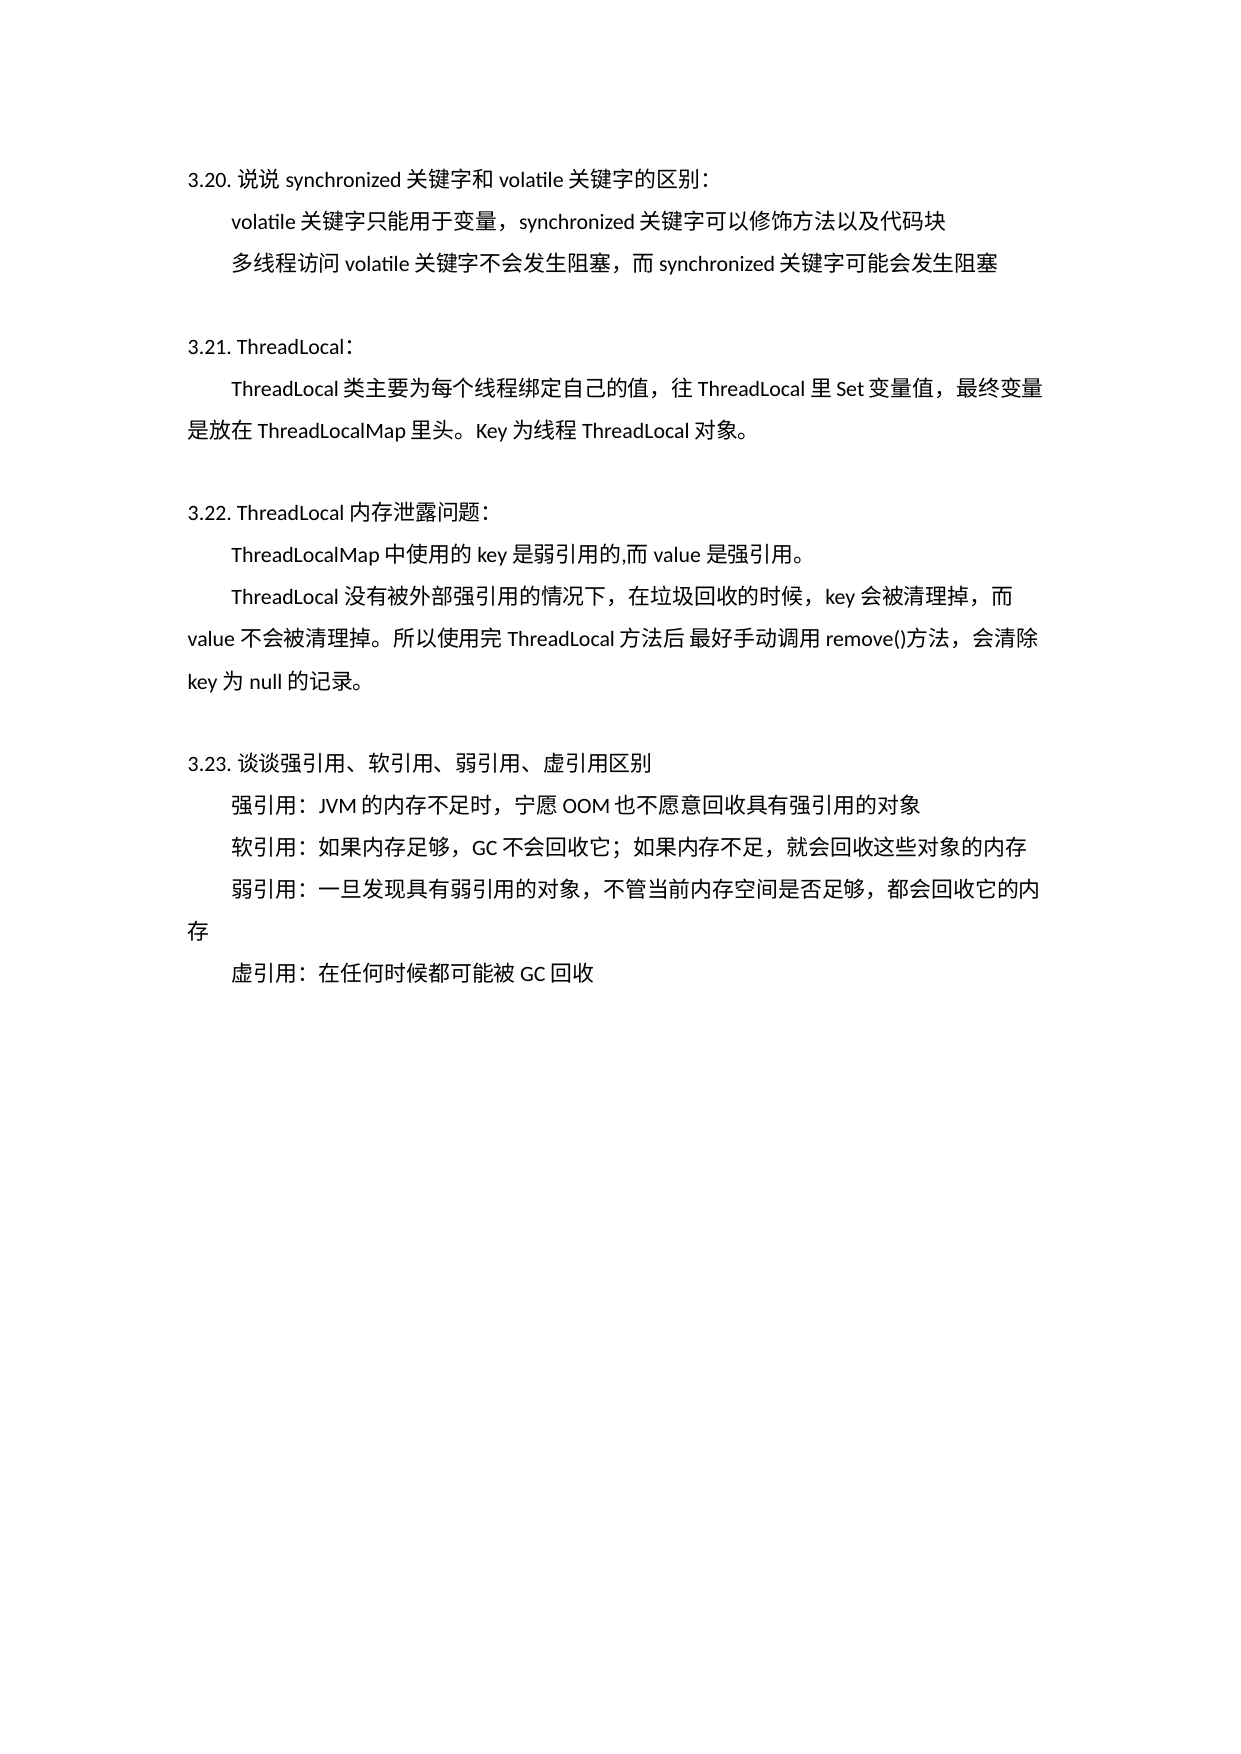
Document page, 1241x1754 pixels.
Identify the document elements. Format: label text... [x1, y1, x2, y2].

text ThreadLocal 没有被外部强引用的情况下，在垃圾回收的时候，key 会被清理掉，而 value 不会被清理掉。所以使用完 ThreadLocal方法后 最好手动调用remove()方法，会清除key 为 null 的记录。 [187, 579, 1053, 696]
text 弱引用：一旦发现具有弱引用的对象，不管当前内存空间是否足够，都会回收它的内存 [187, 872, 1053, 946]
text 3.21. ThreadLocal： [187, 328, 1053, 361]
text 3.20. 说说 synchronized 关键字和 volatile 关键字的区别： [187, 162, 1053, 194]
text 软引用：如果内存足够，GC不会回收它；如果内存不足，就会回收这些对象的内存 [187, 829, 1053, 862]
text 强引用：JVM的内存不足时，宁愿OOM也不愿意回收具有强引用的对象 [187, 788, 1053, 820]
text 多线程访问volatile关键字不会发生阻塞，而synchronized关键字可能会发生阻塞 [187, 246, 1053, 278]
text 3.22. ThreadLocal 内存泄露问题： [187, 495, 1053, 527]
text ThreadLocal类主要为每个线程绑定自己的值，往ThreadLocal里Set变量值，最终变量是放在ThreadLocalMap里头。Key为线程ThreadLocal对象。 [187, 370, 1053, 445]
text 3.23. 谈谈强引用、软引用、弱引用、虚引用区别 [187, 746, 1053, 778]
text volatile关键字只能用于变量，synchronized关键字可以修饰方法以及代码块 [187, 204, 1053, 236]
text 虚引用：在任何时候都可能被GC回收 [187, 956, 1053, 988]
text ThreadLocalMap 中使用的 key 是弱引用的,而 value 是强引用。 [187, 537, 1053, 569]
